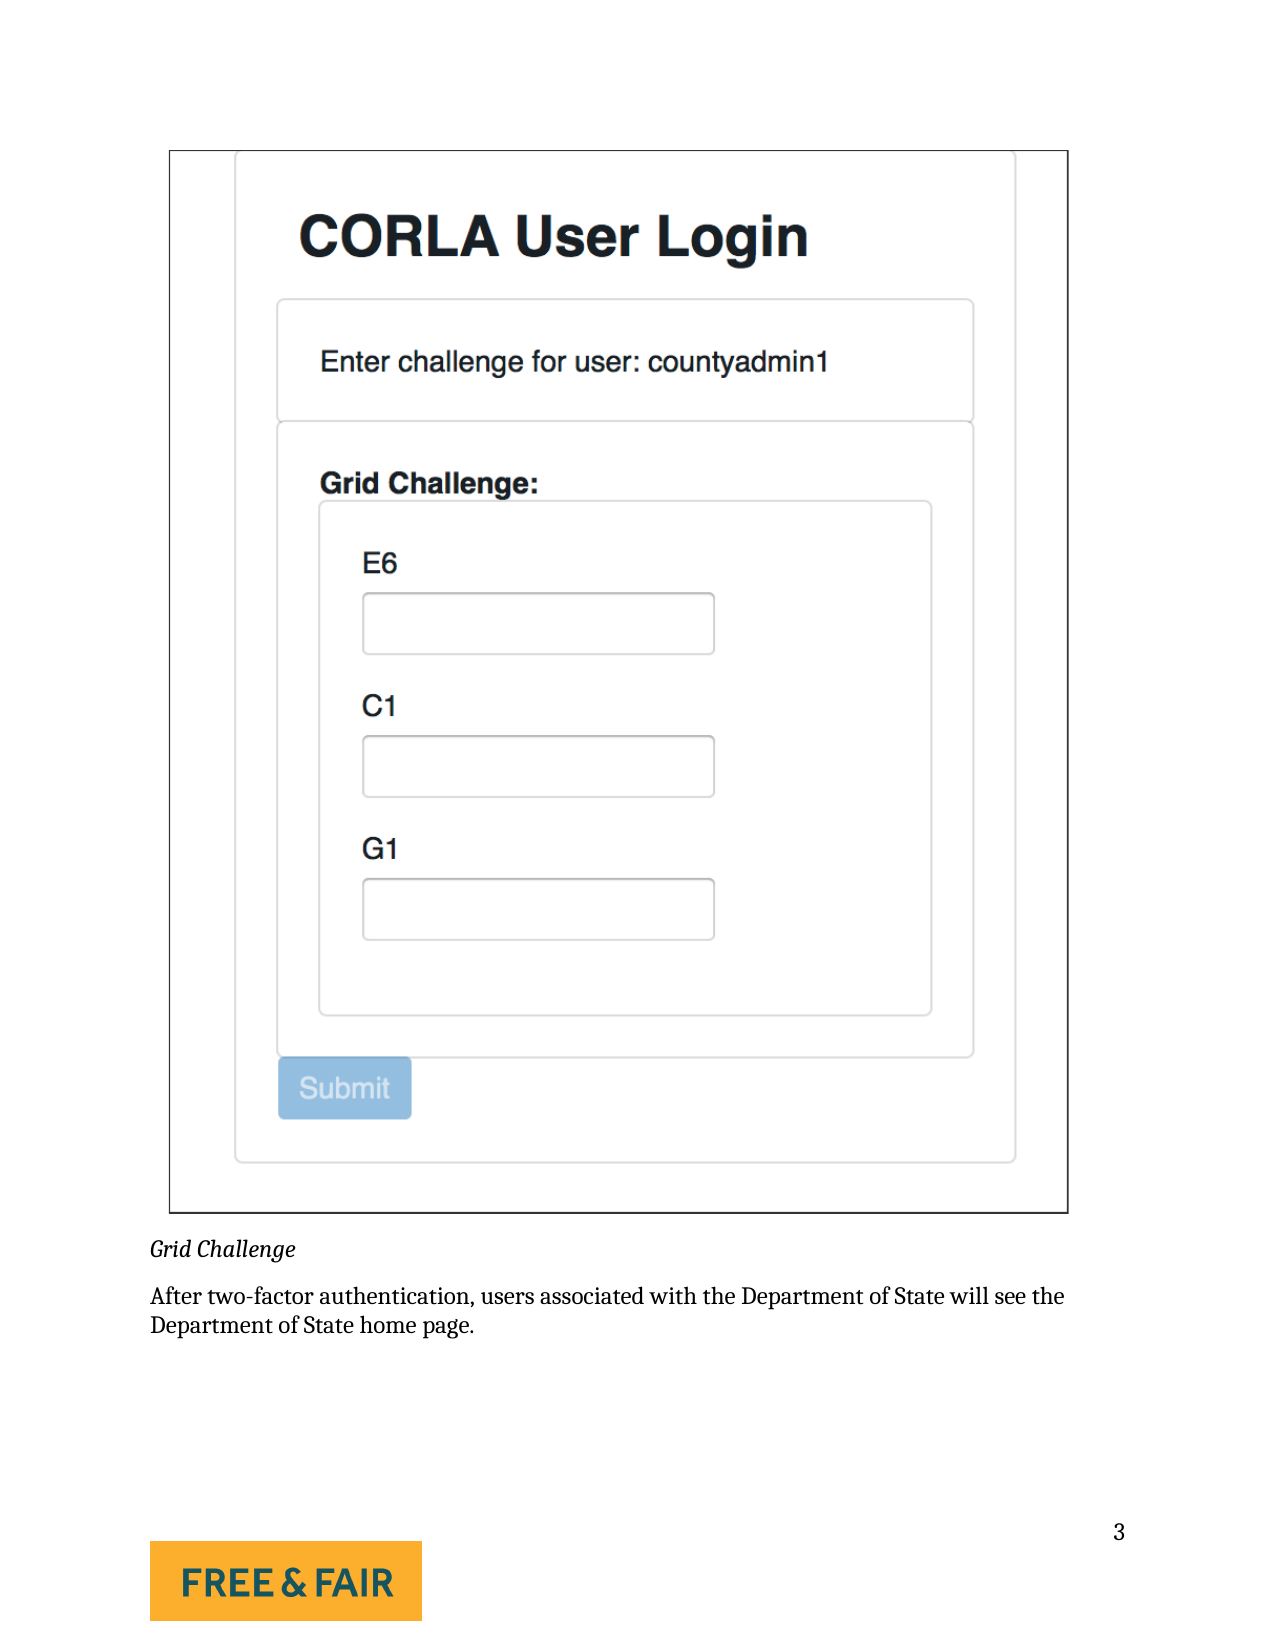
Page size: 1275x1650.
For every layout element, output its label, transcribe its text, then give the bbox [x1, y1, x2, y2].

text Grid Challenge [150, 1234, 1125, 1263]
text After two-factor authentication, users associated with the Department of State will see the Department of State home page. [150, 1282, 1125, 1339]
picture [150, 1541, 422, 1621]
picture [168, 150, 1069, 1214]
